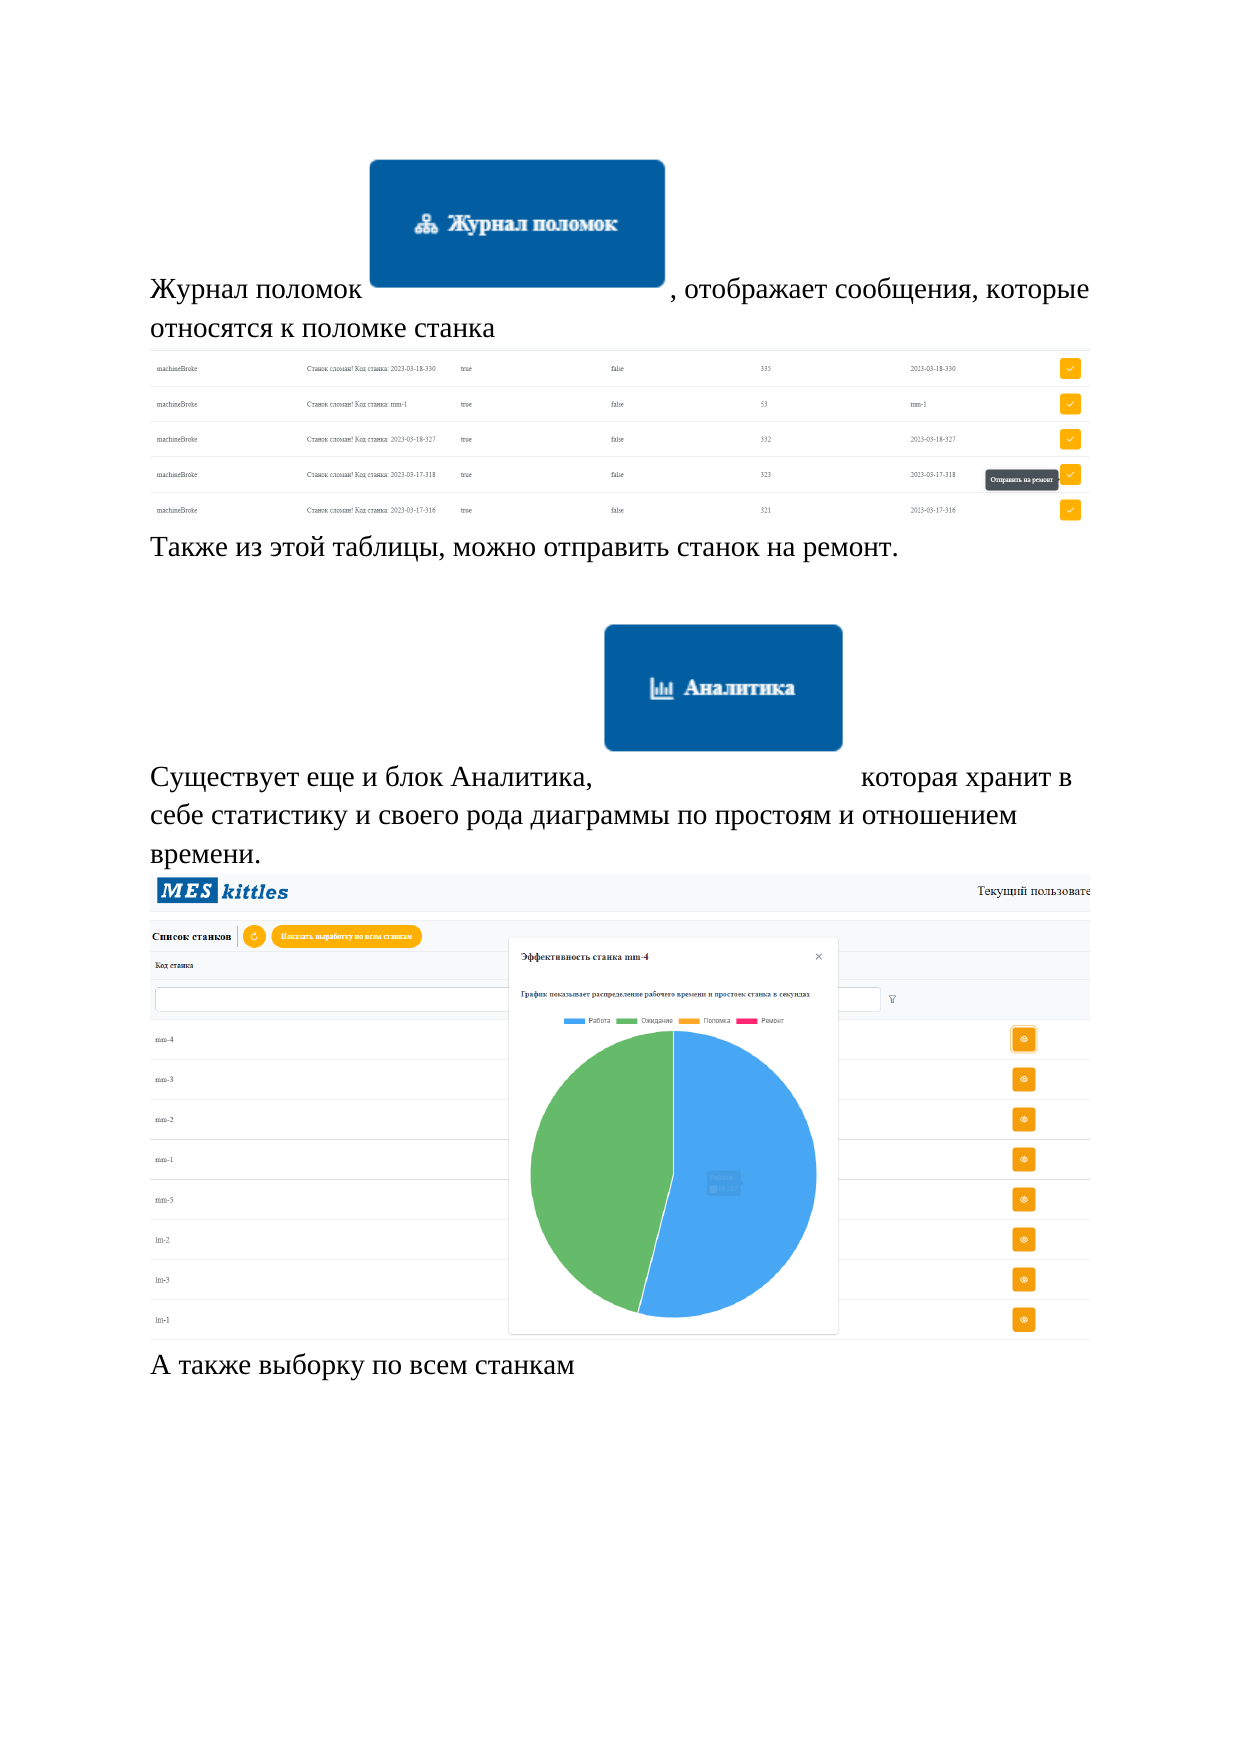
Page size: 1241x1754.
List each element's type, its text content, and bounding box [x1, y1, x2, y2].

picture [150, 348, 1091, 526]
picture [369, 150, 670, 299]
text Также из этой таблицы, можно отправить станок на ремонт. [150, 529, 1090, 563]
text А также выборку по всем станкам [150, 1347, 1090, 1380]
picture [600, 606, 854, 786]
text Существует еще и блок Аналитика, которая хранит в себе статистику и своего рода диаграммы по простоям и отношением времени. [150, 606, 1090, 869]
text Журнал поломок , отображает сообщения, которые относятся к поломке станка [150, 150, 1090, 343]
picture [150, 874, 1091, 1343]
